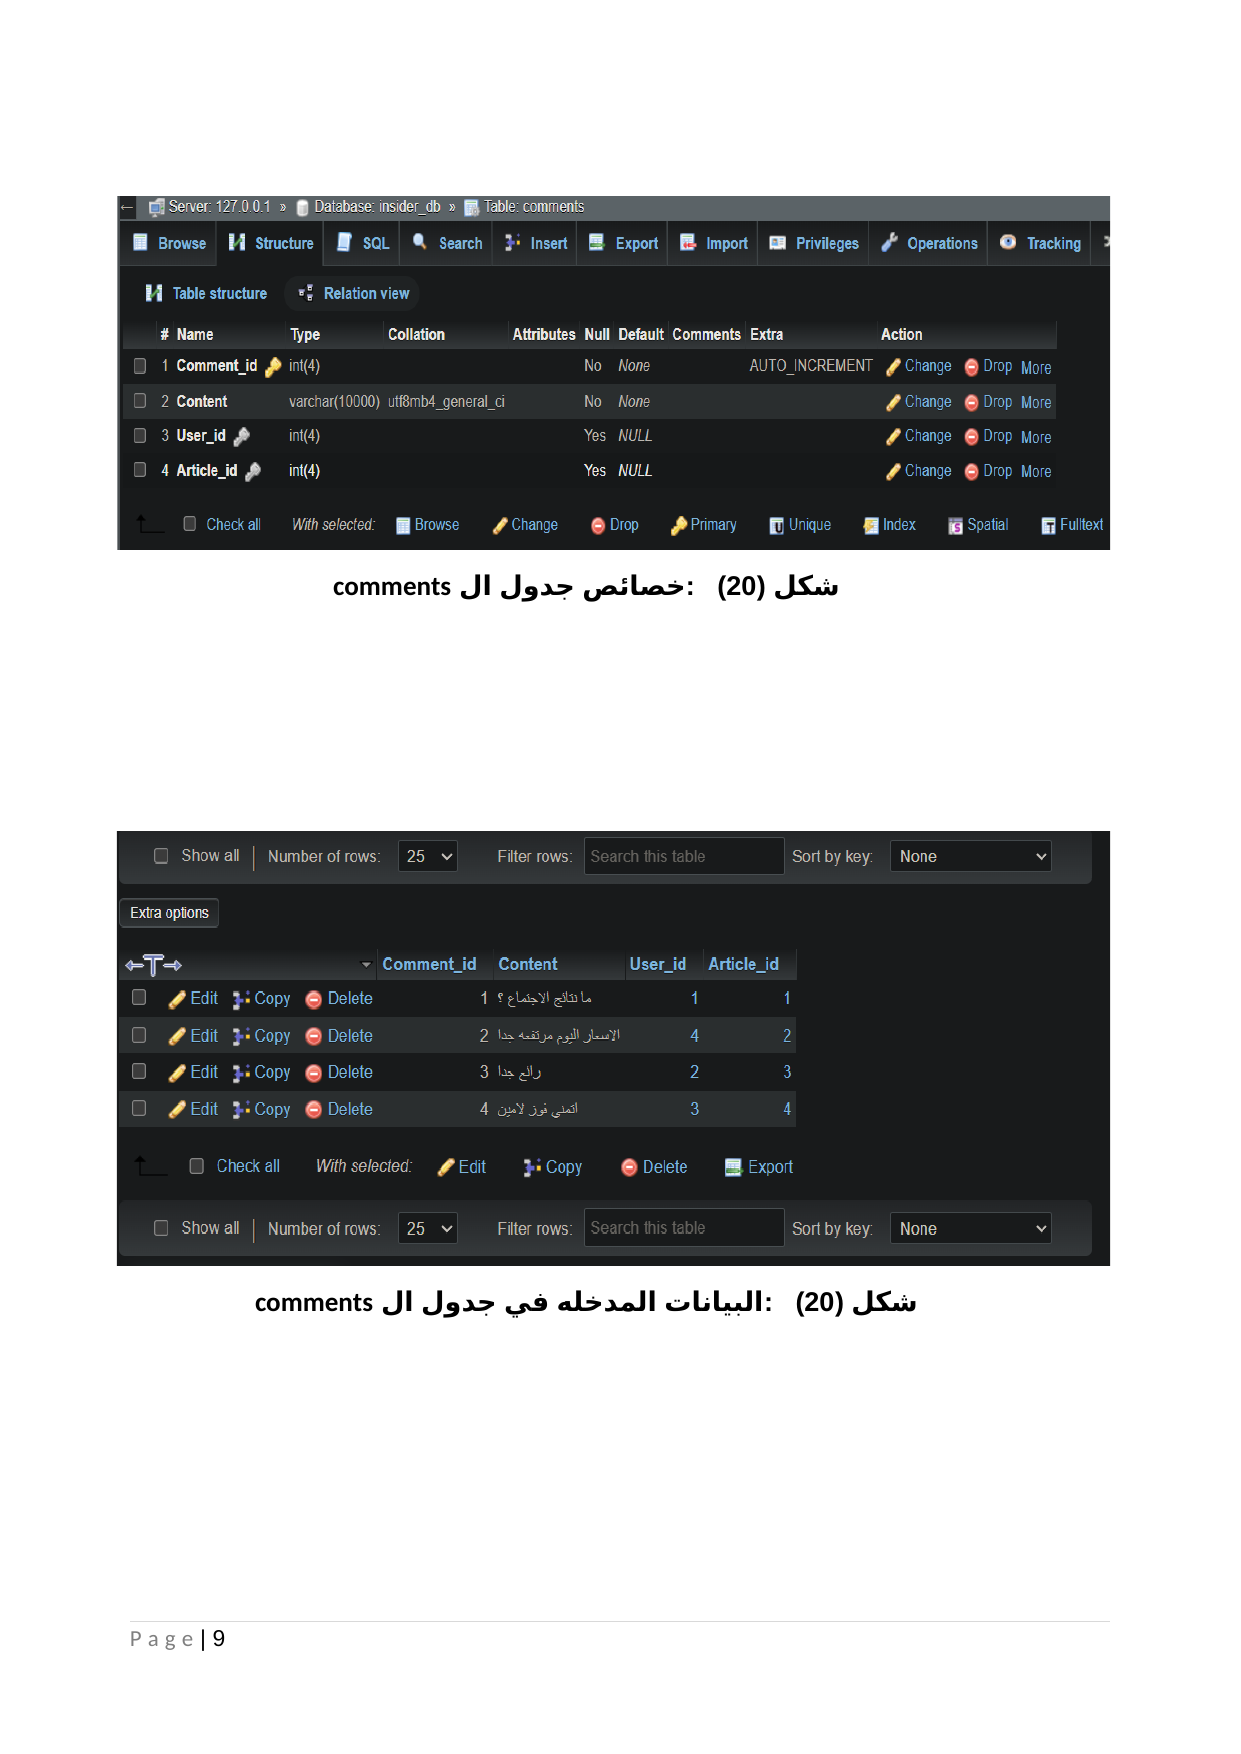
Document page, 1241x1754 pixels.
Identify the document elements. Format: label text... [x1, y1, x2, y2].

picture [117, 196, 1111, 550]
text شكل (20) :البيانات المدخله في جدول ال comments [130, 1285, 1110, 1318]
picture [116, 831, 1111, 1266]
text شكل (20) :خصائص جدول ال comments [130, 569, 1110, 602]
